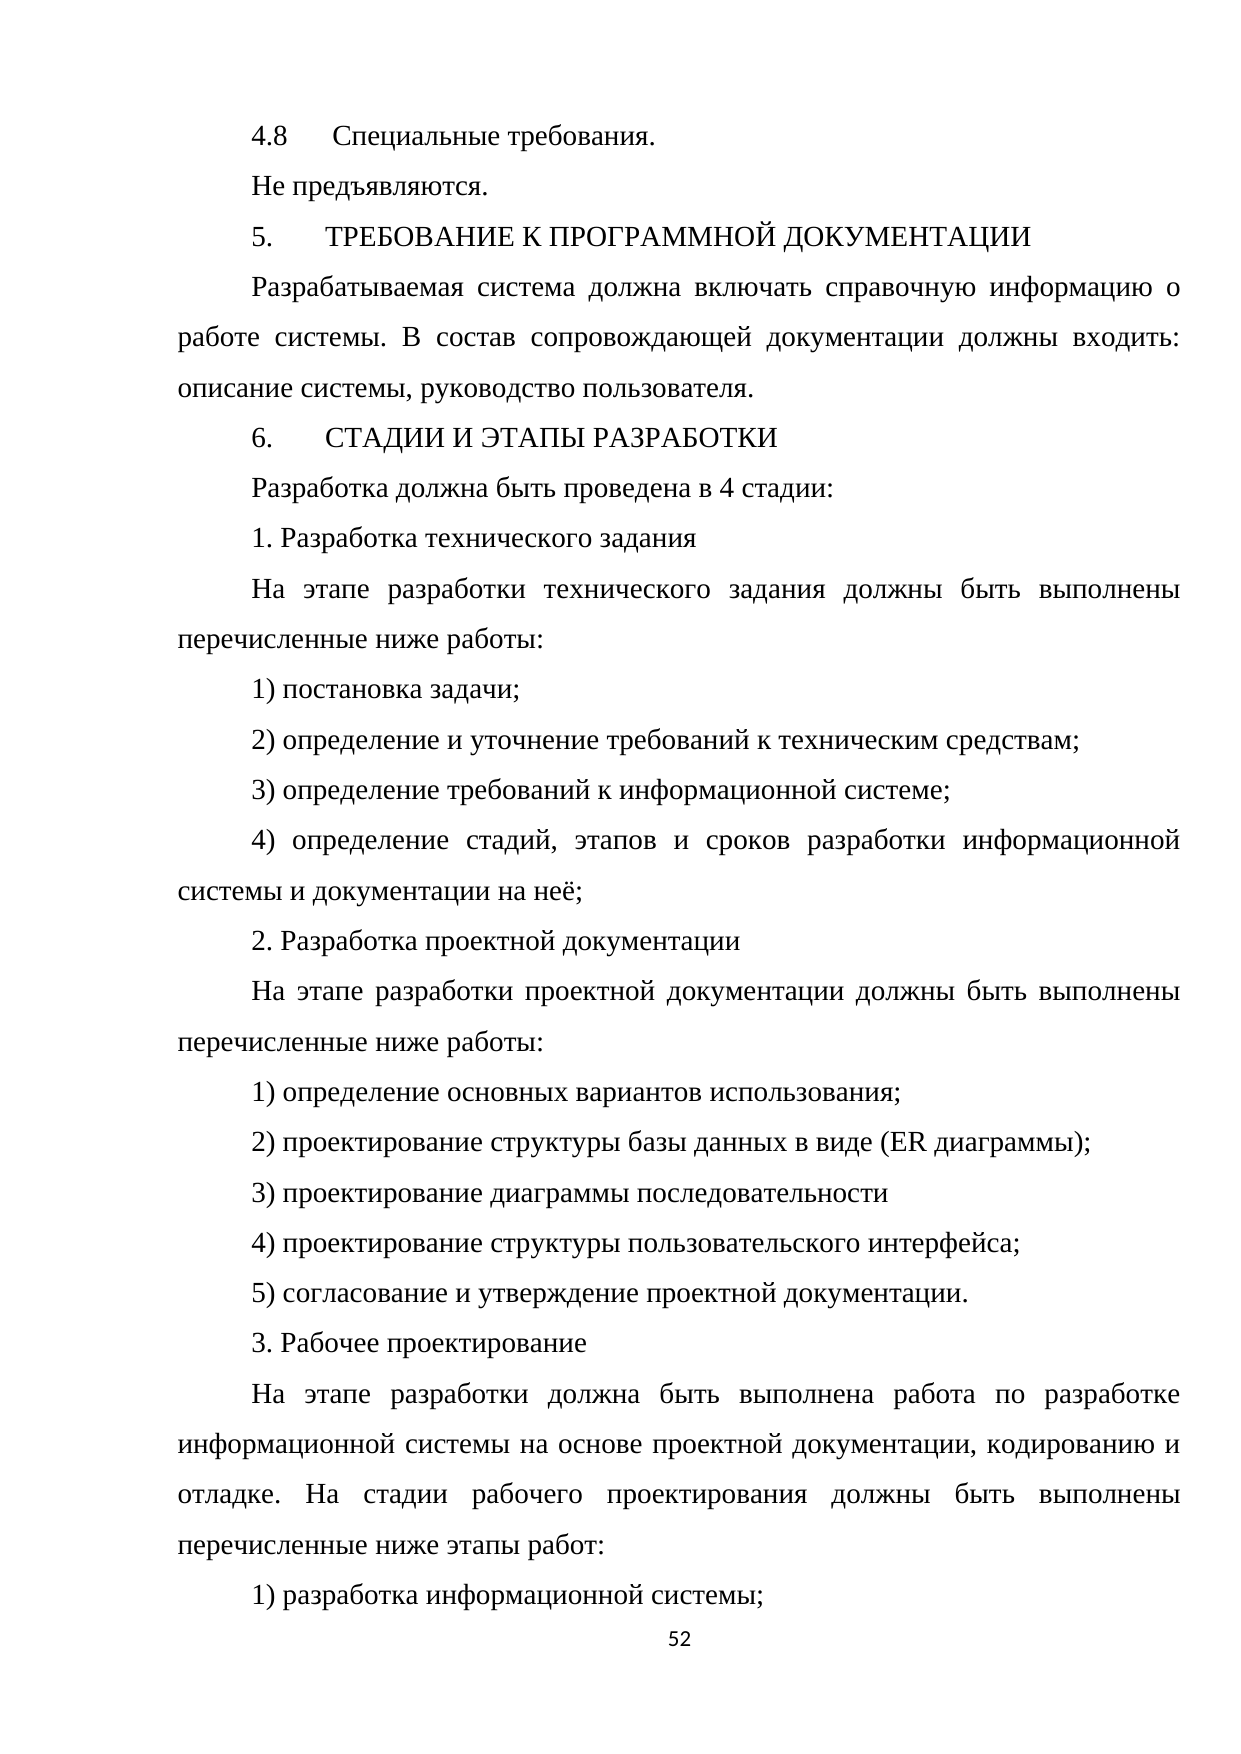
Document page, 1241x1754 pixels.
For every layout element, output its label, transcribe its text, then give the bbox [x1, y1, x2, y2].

text 4) определение стадий, этапов и сроков разработки информационной системы и документации на неё; [177, 822, 1181, 906]
text 3. Рабочее проектирование [177, 1326, 1181, 1359]
text 1) определение основных вариантов использования; [177, 1074, 1181, 1108]
text 4.8 Специальные требования. [177, 118, 1181, 152]
text Разрабатываемая система должна включать справочную информацию о работе системы. В состав сопровождающей документации должны входить: описание системы, руководство пользователя. [177, 269, 1181, 403]
text 3) проектирование диаграммы последовательности [177, 1175, 1181, 1208]
text 2. Разработка проектной документации [177, 923, 1181, 957]
text 2) определение и уточнение требований к техническим средствам; [177, 722, 1181, 755]
text 1) разработка информационной системы; [177, 1577, 1181, 1611]
text 6. СТАДИИ И ЭТАПЫ РАЗРАБОТКИ [177, 420, 1181, 453]
text 3) определение требований к информационной системе; [177, 772, 1181, 806]
text Не предъявляются. [177, 168, 1181, 202]
text На этапе разработки проектной документации должны быть выполнены перечисленные ниже работы: [177, 973, 1181, 1057]
text 5) согласование и утверждение проектной документации. [177, 1275, 1181, 1309]
text 1. Разработка технического задания [177, 521, 1181, 554]
text 4) проектирование структуры пользовательского интерфейса; [177, 1225, 1181, 1258]
text 1) постановка задачи; [177, 672, 1181, 705]
text Разработка должна быть проведена в 4 стадии: [177, 470, 1181, 504]
text 5. ТРЕБОВАНИЕ К ПРОГРАММНОЙ ДОКУМЕНТАЦИИ [177, 219, 1181, 252]
text 2) проектирование структуры базы данных в виде (ER диаграммы); [177, 1124, 1181, 1158]
text На этапе разработки должна быть выполнена работа по разработке информационной системы на основе проектной документации, кодированию и отладке. На стадии рабочего проектирования должны быть выполнены перечисленные ниже этапы работ: [177, 1376, 1181, 1560]
text На этапе разработки технического задания должны быть выполнены перечисленные ниже работы: [177, 571, 1181, 655]
